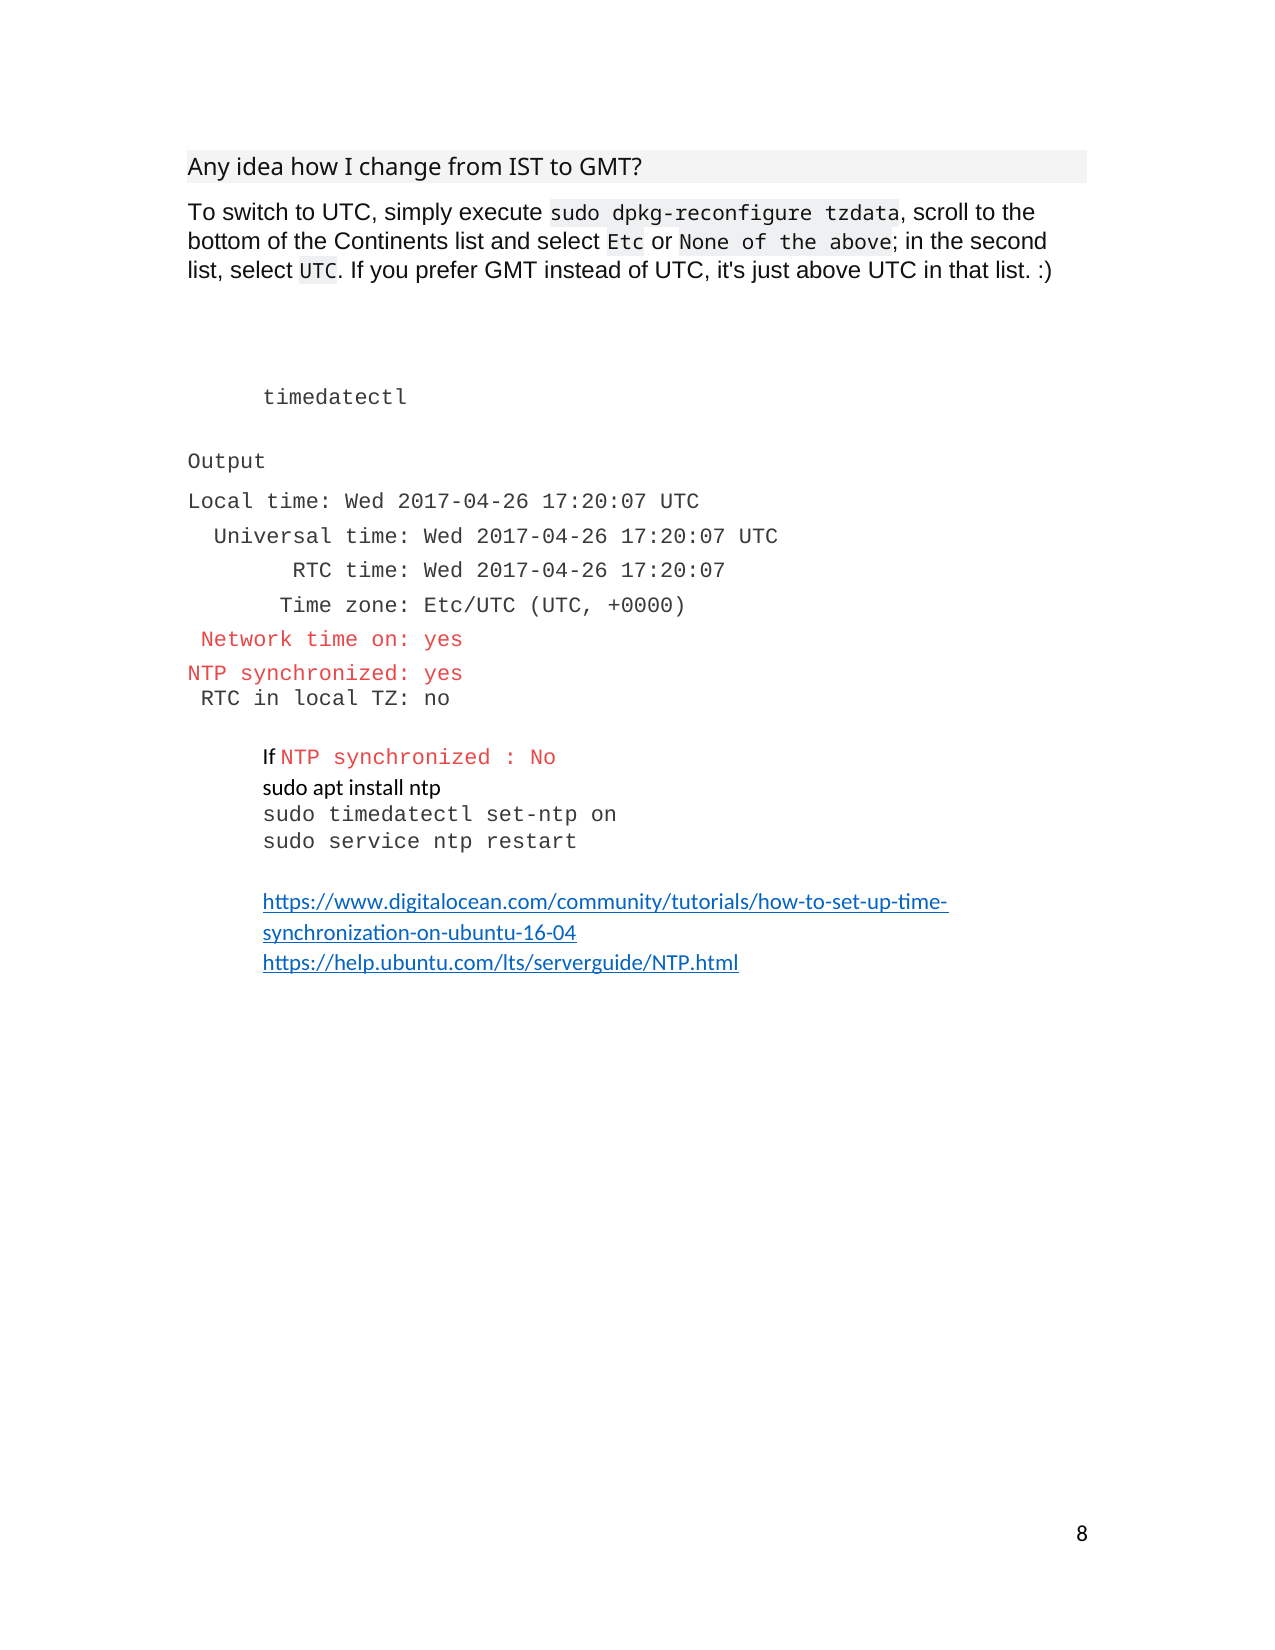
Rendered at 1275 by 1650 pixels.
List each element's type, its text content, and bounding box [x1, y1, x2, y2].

text Any idea how I change from IST to GMT? [187, 150, 1087, 183]
text Universal time: Wed 2017-04-26 17:20:07 UTC [187, 515, 1087, 550]
text RTC in local TZ: no [187, 687, 1087, 712]
text To switch to UTC, simply execute sudo dpkg-reconfigure tzdata, scroll to the bottom of the Continents list and select Etc or None of the above; in the second list, select UTC. If you prefer GMT instead of UTC, it's just above UTC in that list. :) [187, 198, 1087, 284]
text Network time on: yes [187, 618, 1087, 653]
list https://www.digitalocean.com/community/tutorials/how-to-set-up-time-synchronization-on-ubuntu-16-04 [262, 887, 1087, 946]
list https://help.ubuntu.com/lts/serverguide/NTP.html [262, 948, 1087, 976]
list sudo service ntp restart [262, 830, 1087, 855]
list If NTP synchronized : No [262, 742, 1087, 771]
text RTC time: Wed 2017-04-26 17:20:07 [187, 550, 1087, 584]
text Time zone: Etc/UTC (UTC, +0000) [187, 584, 1087, 618]
list sudo apt install ntp [262, 773, 1087, 801]
text timedatectl [262, 377, 1087, 411]
list sudo timedatectl set-ntp on [262, 804, 1087, 828]
text Output [187, 440, 1087, 475]
text Local time: Wed 2017-04-26 17:20:07 UTC [187, 481, 1087, 515]
text NTP synchronized: yes [187, 653, 1087, 687]
